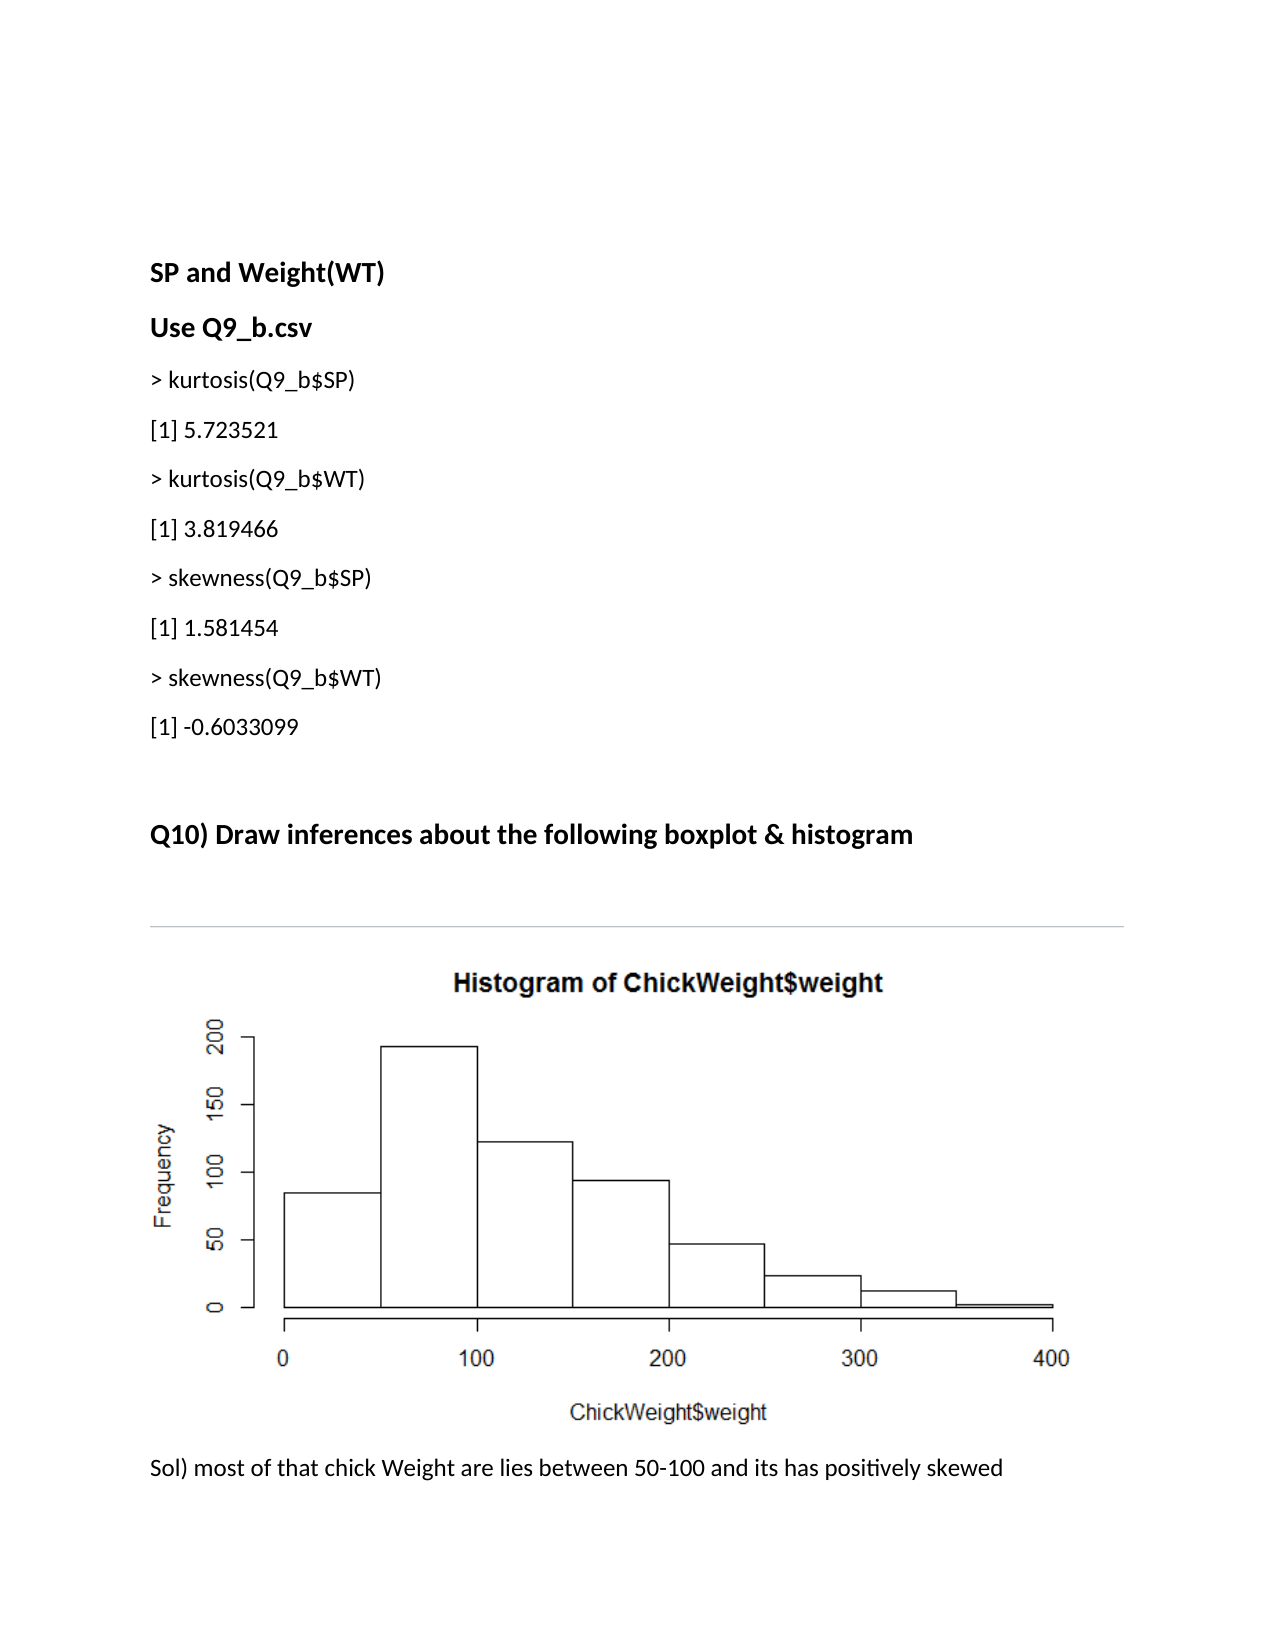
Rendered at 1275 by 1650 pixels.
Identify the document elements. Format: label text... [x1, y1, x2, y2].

text [1] 3.819466 [150, 513, 1196, 543]
picture [150, 926, 1124, 1434]
text Sol) most of that chick Weight are lies between 50-100 and its has positively skewed [150, 1452, 1196, 1483]
text [1] -0.6033099 [150, 711, 1196, 742]
text Use Q9_b.csv [150, 309, 1196, 345]
text > skewness(Q9_b$SP) [150, 562, 1196, 593]
text [1] 1.581454 [150, 612, 1196, 643]
text SP and Weight(WT) [150, 254, 1196, 289]
text [1] 5.723521 [150, 414, 1196, 444]
text Q10) Draw inferences about the following boxplot & histogram [150, 816, 1196, 852]
text > kurtosis(Q9_b$SP) [150, 364, 1196, 395]
text > skewness(Q9_b$WT) [150, 662, 1196, 692]
text > kurtosis(Q9_b$WT) [150, 463, 1196, 494]
